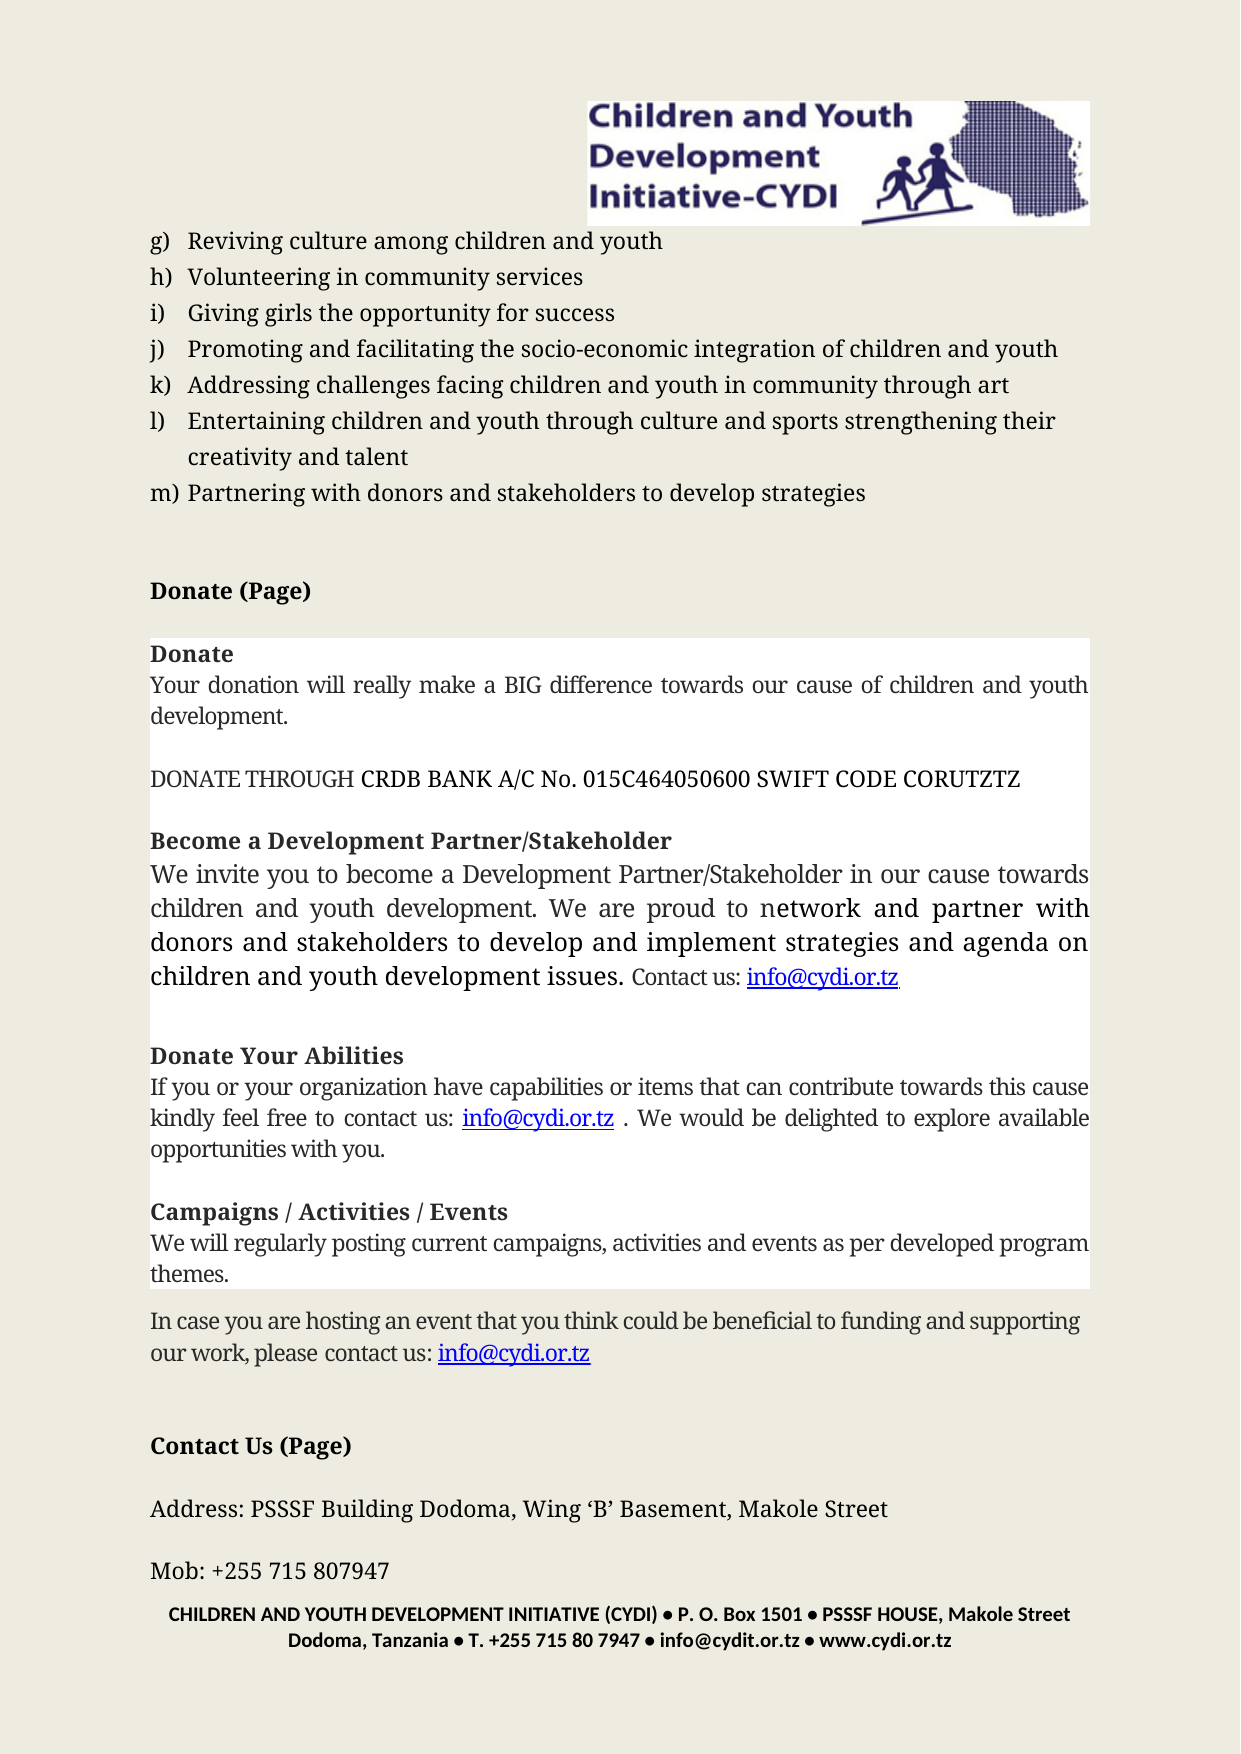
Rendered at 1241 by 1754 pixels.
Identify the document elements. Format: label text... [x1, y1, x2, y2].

text Campaigns / Activities / Events [150, 1196, 1090, 1227]
text We will regularly posting current campaigns, activities and events as per developed program themes. [150, 1227, 1090, 1289]
list Entertaining children and youth through culture and sports strengthening their creativity and talent [150, 405, 1090, 472]
list Partnering with donors and stakeholders to develop strategies [150, 477, 1090, 508]
text If you or your organization have capabilities or items that can contribute towards this cause kindly feel free to contact us: info@cydi.or.tz . We would be delighted to explore available opportunities with you. [150, 1071, 1090, 1164]
text DONATE THROUGH CRDB BANK A/C No. 015C464050600 SWIFT CODE CORUTZTZ [150, 763, 1090, 794]
text Donate (Page) [150, 575, 1090, 606]
text In case you are hosting an event that you think could be beneficial to funding and supporting our work, please contact us: info@cydi.or.tz [150, 1305, 1090, 1368]
picture [587, 101, 1091, 226]
text Contact Us (Page) [150, 1430, 1090, 1461]
list Giving girls the opportunity for success [150, 297, 1090, 328]
text Address: PSSSF Building Dodoma, Wing ‘B’ Basement, Makole Street [150, 1493, 1090, 1524]
list Reviving culture among children and youth [150, 225, 1090, 256]
text Your donation will really make a BIG difference towards our cause of children and youth development. [150, 669, 1090, 731]
list Addressing challenges facing children and youth in community through art [150, 369, 1090, 400]
list Volunteering in community services [150, 261, 1090, 292]
text We invite you to become a Development Partner/Stakeholder in our cause towards children and youth development. We are proud to network and partner with donors and stakeholders to develop and implement strategies and agenda on children and youth development issues. Contact us: info@cydi.or.tz [150, 856, 1090, 993]
list Promoting and facilitating the socio-economic integration of children and youth [150, 333, 1090, 364]
text Donate [150, 638, 1090, 669]
text Become a Development Partner/Stakeholder [150, 825, 1090, 856]
text Donate Your Abilities [150, 1039, 1090, 1071]
text Mob: +255 715 807947 [150, 1555, 1090, 1586]
